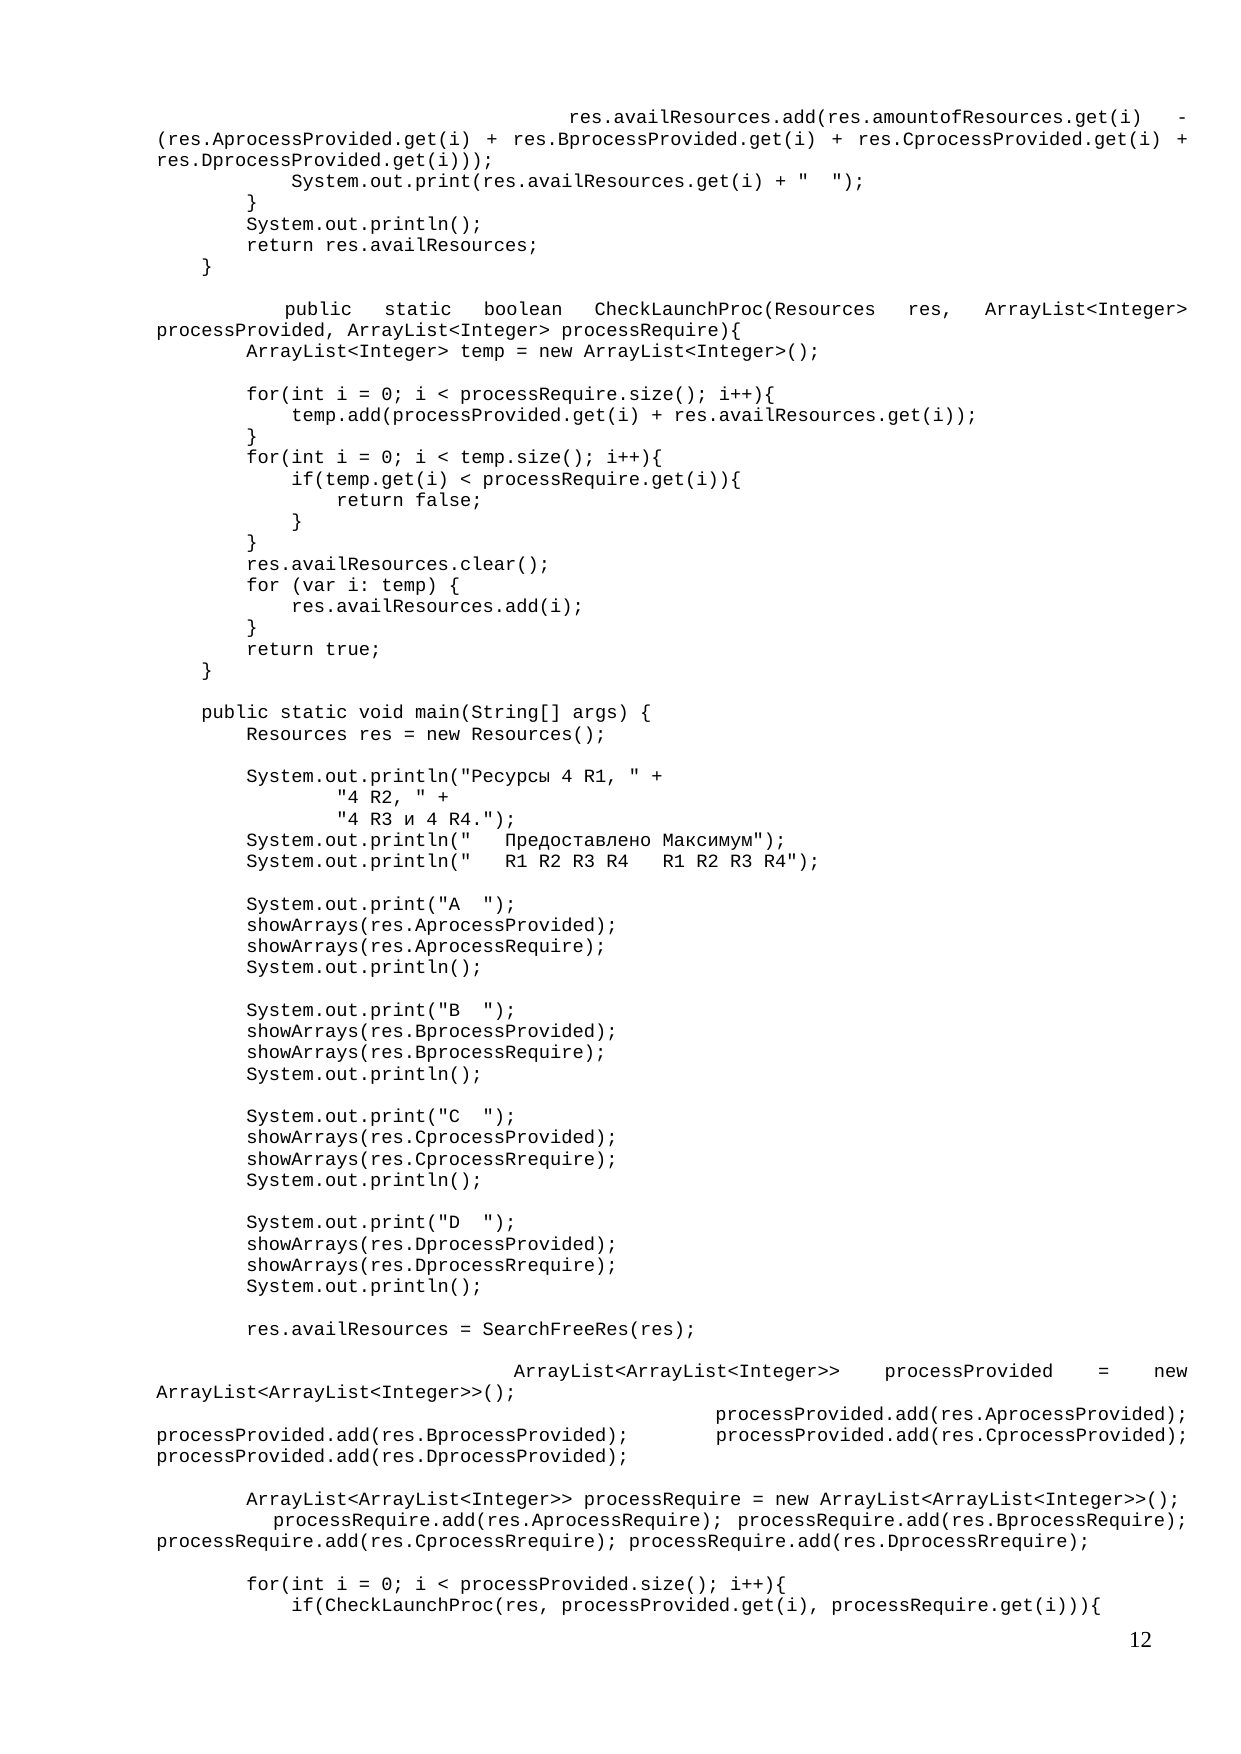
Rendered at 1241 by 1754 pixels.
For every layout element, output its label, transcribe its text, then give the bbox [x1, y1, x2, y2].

text return res.availResources; [156, 236, 1188, 257]
text temp.add(processProvided.get(i) + res.availResources.get(i)); [156, 406, 1188, 427]
text } [156, 427, 1188, 448]
text return false; [156, 491, 1188, 512]
text showArrays(res.DprocessRrequire); [156, 1256, 1188, 1277]
text System.out.println(); [156, 1277, 1188, 1298]
text System.out.println(); [156, 958, 1188, 979]
text System.out.print("C "); [156, 1107, 1188, 1128]
text showArrays(res.CprocessRrequire); [156, 1149, 1188, 1171]
text showArrays(res.BprocessProvided); [156, 1022, 1188, 1043]
text ArrayList<Integer> temp = new ArrayList<Integer>(); [156, 342, 1188, 363]
text res.availResources.add(i); [156, 597, 1188, 618]
text System.out.println("Ресурсы 4 R1, " + [156, 767, 1188, 788]
text System.out.println(); [156, 1064, 1188, 1086]
text } [156, 618, 1188, 639]
text res.availResources.clear(); [156, 554, 1188, 576]
text System.out.print("D "); [156, 1213, 1188, 1234]
text processRequire.add(res.AprocessRequire); processRequire.add(res.BprocessRequire); processRequire.add(res.CprocessRrequire); processRequire.add(res.DprocessRrequire); [156, 1511, 1188, 1553]
text } [156, 193, 1188, 214]
text System.out.println(); [156, 214, 1188, 236]
text return true; [156, 639, 1188, 661]
text if(CheckLaunchProc(res, processProvided.get(i), processRequire.get(i))){ [156, 1596, 1188, 1617]
text showArrays(res.DprocessProvided); [156, 1234, 1188, 1256]
text } [156, 257, 1188, 278]
text showArrays(res.CprocessProvided); [156, 1128, 1188, 1149]
text for (var i: temp) { [156, 576, 1188, 597]
text System.out.print("B "); [156, 1001, 1188, 1022]
text showArrays(res.AprocessProvided); [156, 916, 1188, 937]
text System.out.print(res.availResources.get(i) + " "); [156, 172, 1188, 193]
text System.out.println(" R1 R2 R3 R4 R1 R2 R3 R4"); [156, 852, 1188, 873]
text showArrays(res.BprocessRequire); [156, 1043, 1188, 1064]
text public static boolean CheckLaunchProc(Resources res, ArrayList<Integer> processProvided, ArrayList<Integer> processRequire){ [156, 299, 1188, 342]
text Resources res = new Resources(); [156, 724, 1188, 746]
text ArrayList<ArrayList<Integer>> processProvided = new ArrayList<ArrayList<Integer>>(); [156, 1362, 1188, 1404]
text public static void main(String[] args) { [156, 703, 1188, 724]
text if(temp.get(i) < processRequire.get(i)){ [156, 469, 1188, 491]
text showArrays(res.AprocessRequire); [156, 937, 1188, 958]
text ArrayList<ArrayList<Integer>> processRequire = new ArrayList<ArrayList<Integer>>(); [156, 1489, 1188, 1511]
text System.out.println(); [156, 1171, 1188, 1192]
text } [156, 533, 1188, 554]
text "4 R2, " + [156, 788, 1188, 809]
text "4 R3 и 4 R4."); [156, 809, 1188, 831]
text System.out.print("A "); [156, 894, 1188, 916]
text processProvided.add(res.AprocessProvided); processProvided.add(res.BprocessProvided); processProvided.add(res.CprocessProvided); processProvided.add(res.DprocessProvided); [156, 1404, 1188, 1468]
text res.availResources = SearchFreeRes(res); [156, 1319, 1188, 1341]
text for(int i = 0; i < temp.size(); i++){ [156, 448, 1188, 469]
text for(int i = 0; i < processProvided.size(); i++){ [156, 1574, 1188, 1596]
text } [156, 661, 1188, 682]
text res.availResources.add(res.amountofResources.get(i) - (res.AprocessProvided.get(i) + res.BprocessProvided.get(i) + res.CprocessProvided.get(i) + res.DprocessProvided.get(i))); [156, 108, 1188, 172]
text for(int i = 0; i < processRequire.size(); i++){ [156, 384, 1188, 406]
text } [156, 512, 1188, 533]
text System.out.println(" Предоставлено Максимум"); [156, 831, 1188, 852]
